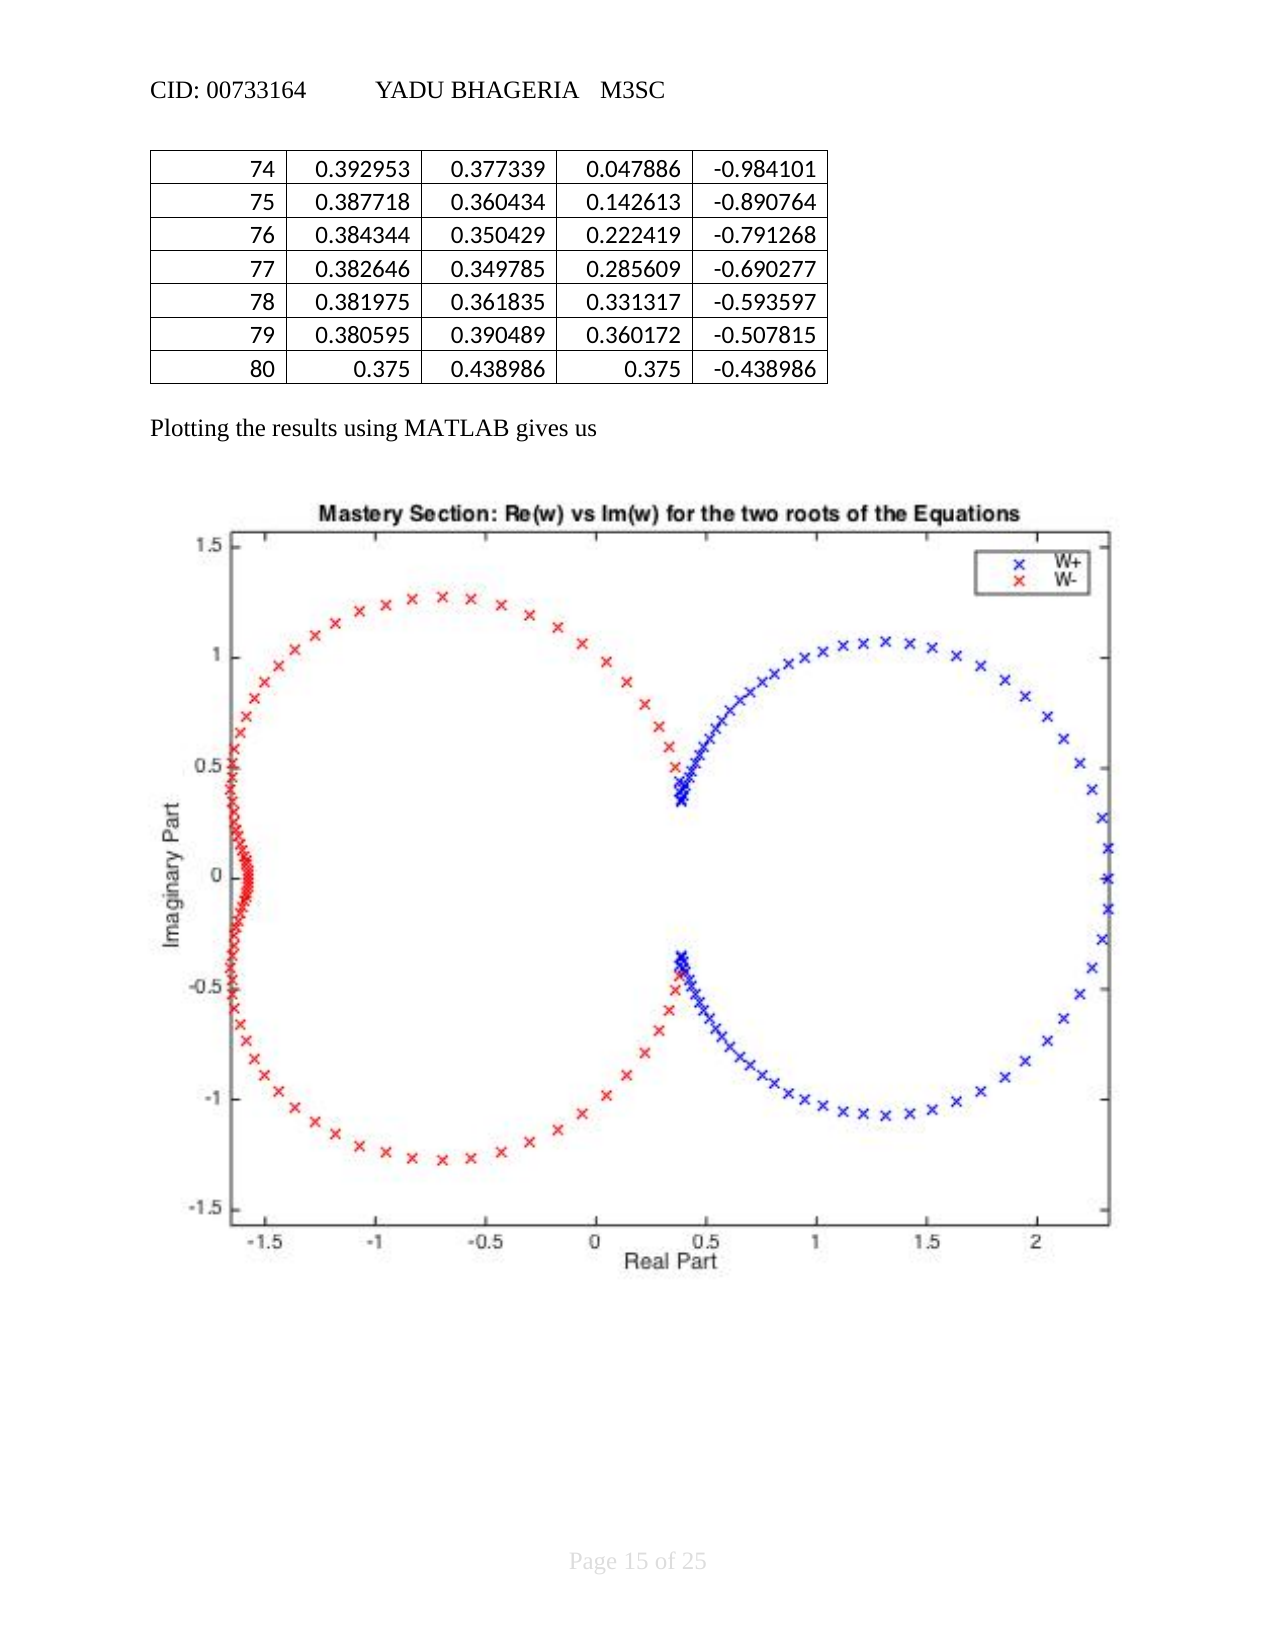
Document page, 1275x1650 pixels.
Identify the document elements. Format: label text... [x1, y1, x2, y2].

table_cell 0.142613 [557, 184, 692, 217]
table_cell -0.890764 [693, 184, 827, 217]
table_cell 0.350429 [422, 218, 556, 250]
table_cell 74 [151, 151, 286, 183]
table_cell 0.349785 [422, 251, 556, 283]
table_cell 0.382646 [287, 251, 421, 283]
table_cell -0.984101 [693, 151, 827, 183]
table_cell 0.392953 [287, 151, 421, 183]
table_cell 0.222419 [557, 218, 692, 250]
table_cell -0.507815 [693, 318, 827, 350]
table_cell 0.375 [287, 351, 421, 383]
table_cell 79 [151, 318, 286, 350]
table_cell 0.331317 [557, 284, 692, 317]
table_cell 80 [151, 351, 286, 383]
table_cell 78 [151, 284, 286, 317]
table_cell 0.285609 [557, 251, 692, 283]
table_cell 0.375 [557, 351, 692, 383]
table_cell 76 [151, 218, 286, 250]
table_cell 0.380595 [287, 318, 421, 350]
table_cell 77 [151, 251, 286, 283]
table_cell 0.360172 [557, 318, 692, 350]
table_cell -0.690277 [693, 251, 827, 283]
table_cell 0.047886 [557, 151, 692, 183]
table_cell 0.381975 [287, 284, 421, 317]
table_cell 0.384344 [287, 218, 421, 250]
table_cell -0.791268 [693, 218, 827, 250]
picture [84, 469, 1213, 1316]
table_cell 0.390489 [422, 318, 556, 350]
table_cell 0.360434 [422, 184, 556, 217]
table_cell 0.377339 [422, 151, 556, 183]
table_cell 75 [151, 184, 286, 217]
table_cell 0.361835 [422, 284, 556, 317]
text Plotting the results using MATLAB gives us [150, 413, 1125, 442]
table_cell 0.387718 [287, 184, 421, 217]
table_cell -0.438986 [693, 351, 827, 383]
table_cell -0.593597 [693, 284, 827, 317]
table_cell 0.438986 [422, 351, 556, 383]
